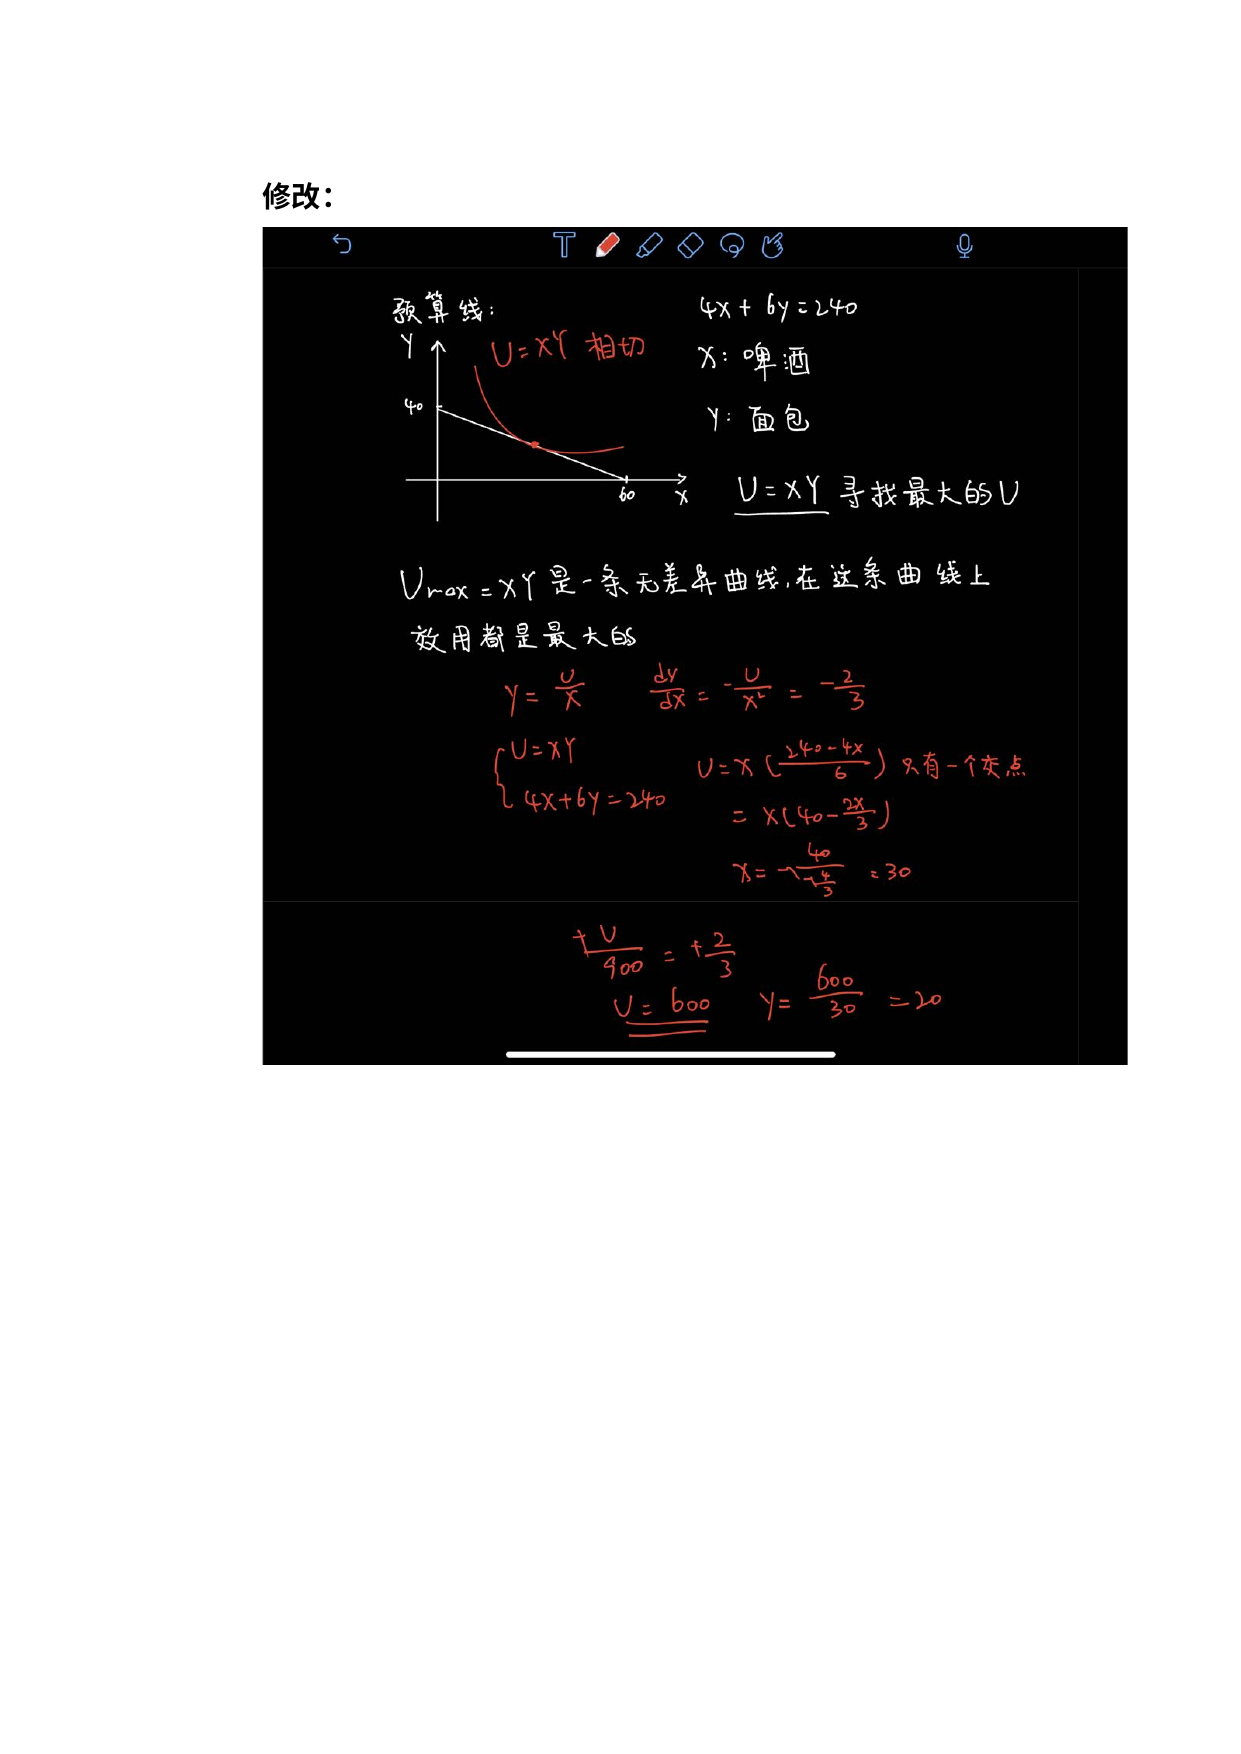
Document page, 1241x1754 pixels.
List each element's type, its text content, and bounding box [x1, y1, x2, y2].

picture [262, 227, 1128, 1065]
list 修改： [262, 162, 1053, 227]
